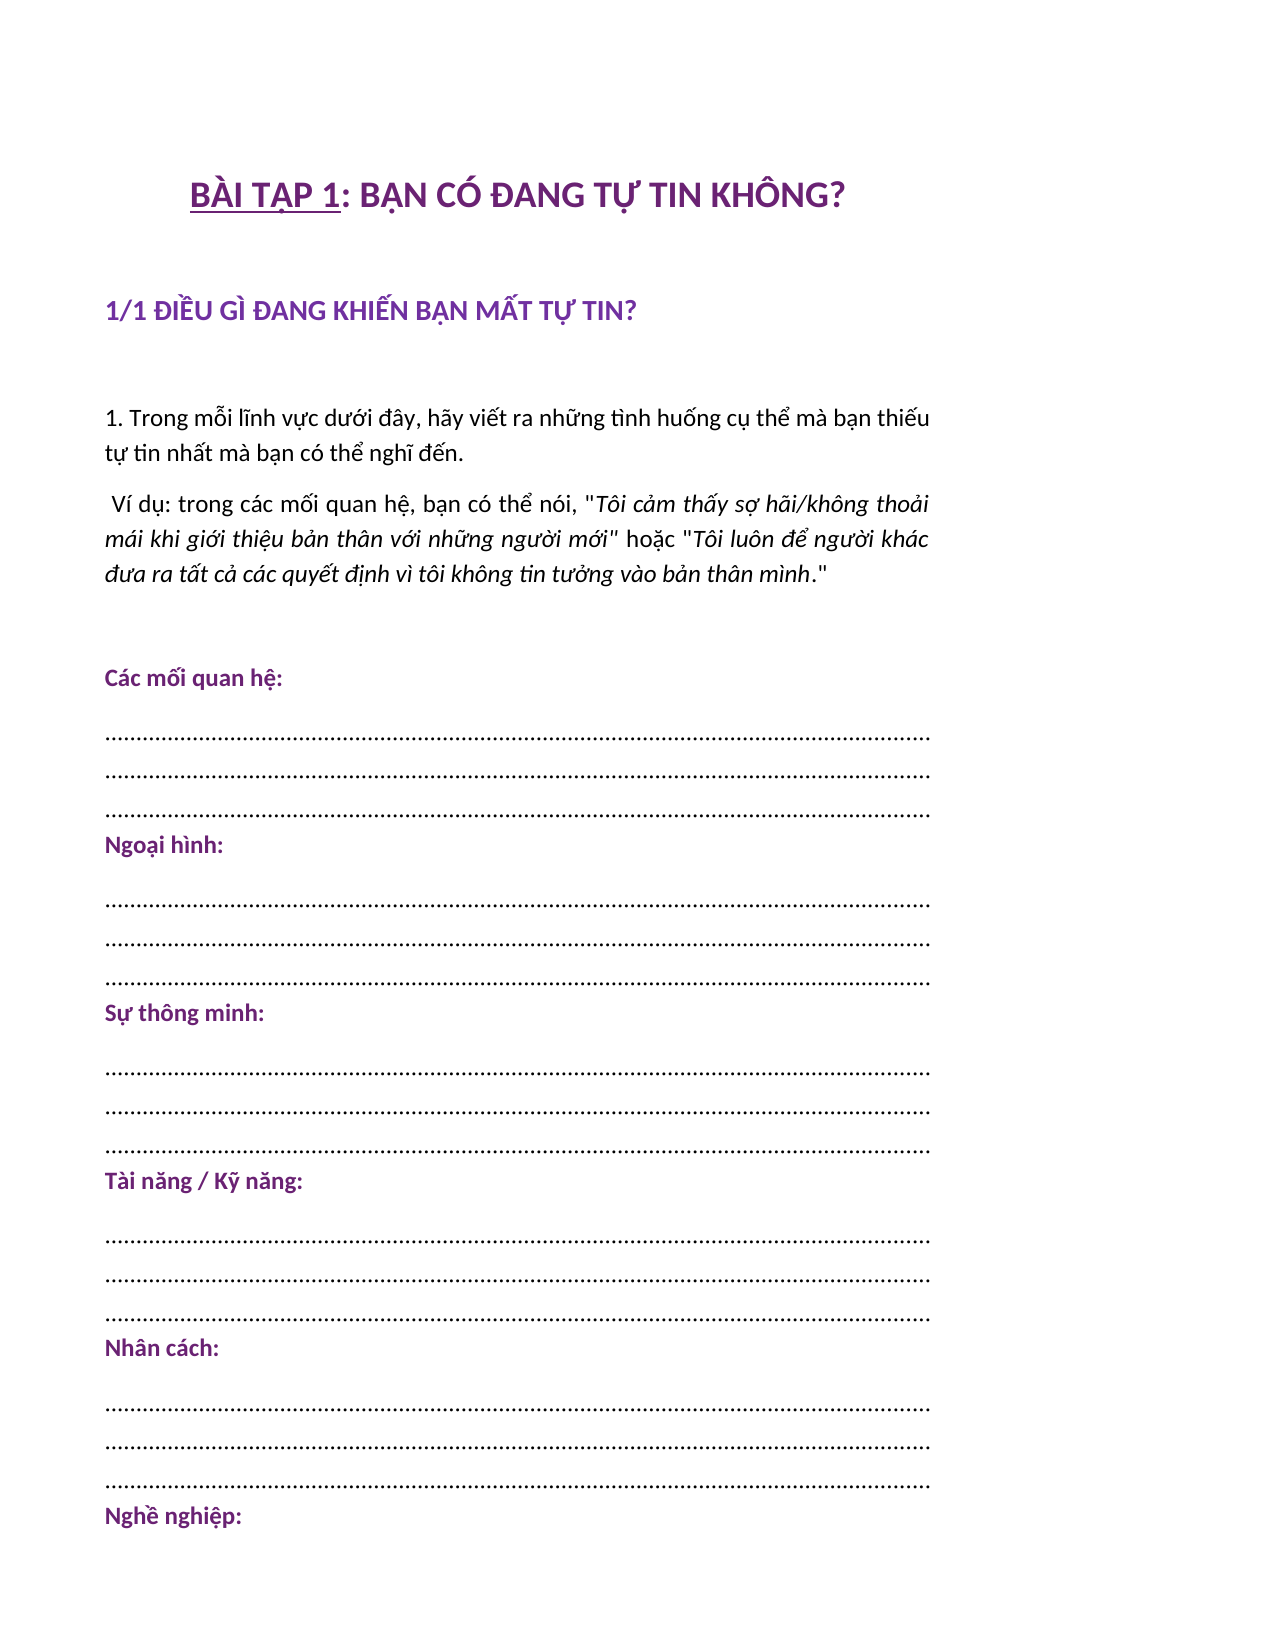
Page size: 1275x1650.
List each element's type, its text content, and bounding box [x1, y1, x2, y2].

text Sự thông minh: [104, 997, 931, 1028]
text Nghề nghiệp: [104, 1500, 931, 1531]
text 1/1 ĐIỀU GÌ ĐANG KHIẾN BẠN MẤT TỰ TIN? [104, 292, 931, 328]
text Ngoại hình: [104, 829, 931, 860]
text BÀI TẬP 1: BẠN CÓ ĐANG TỰ TIN KHÔNG? [104, 171, 931, 217]
text Ví dụ: trong các mối quan hệ, bạn có thể nói, "Tôi cảm thấy sợ hãi/không thoải mái khi giới thiệu bản thân với những người mới" hoặc "Tôi luôn để người khác đưa ra tất cả các quyết định vì tôi không tin tưởng vào bản thân mình." [104, 488, 931, 589]
text Tài năng / Kỹ năng: [104, 1165, 931, 1195]
text Nhân cách: [104, 1332, 931, 1363]
text Các mối quan hệ: [104, 662, 931, 692]
text 1. Trong mỗi lĩnh vực dưới đây, hãy viết ra những tình huống cụ thể mà bạn thiếu tự tin nhất mà bạn có thể nghĩ đến. [104, 402, 931, 467]
